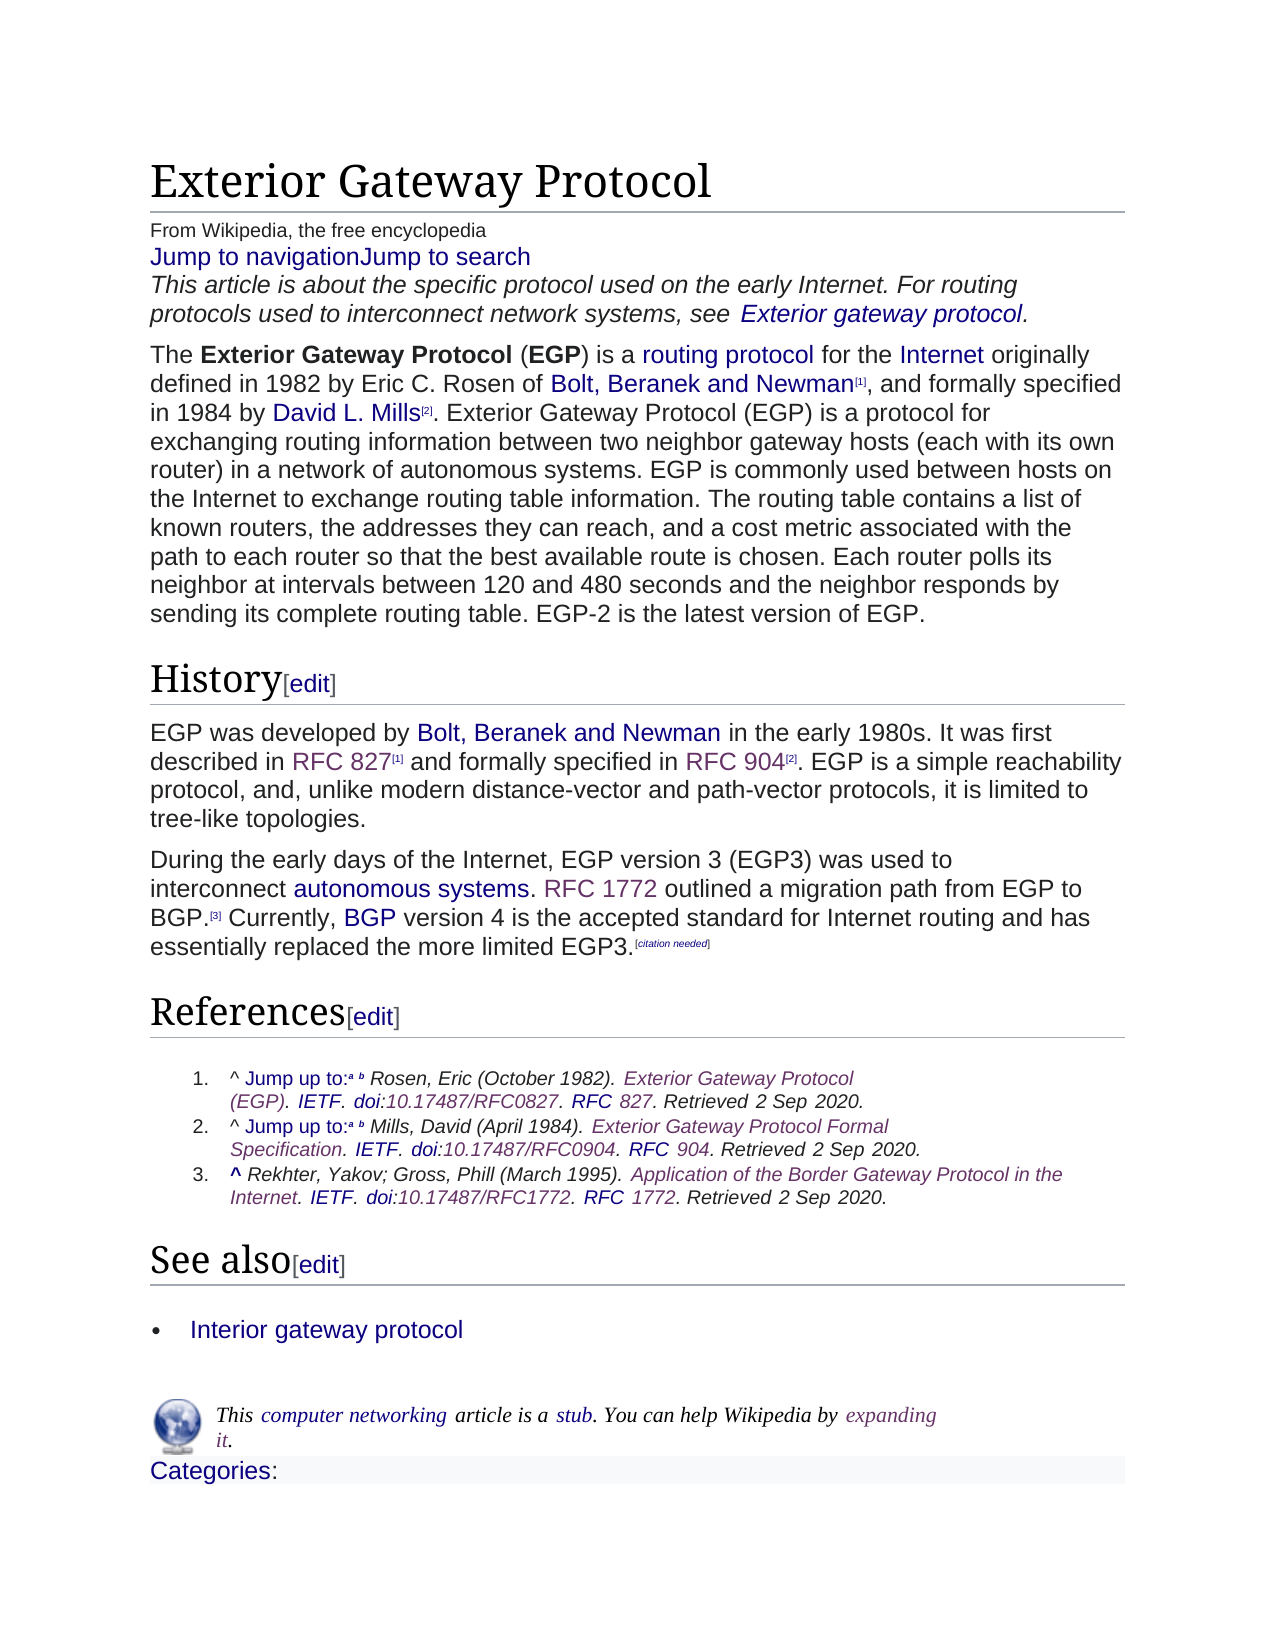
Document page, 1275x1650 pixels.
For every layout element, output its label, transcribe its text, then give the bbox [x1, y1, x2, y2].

text References[edit] [150, 985, 1125, 1037]
text History[edit] [150, 653, 1125, 704]
picture [151, 1399, 207, 1455]
list ^ Jump up to:a b Mills, David (April 1984). Exterior Gateway Protocol Formal Specification. IETF. doi:10.17487/RFC0904. RFC 904. Retrieved 2 Sep 2020. [192, 1115, 1125, 1161]
list Interior gateway protocol [152, 1315, 1125, 1344]
text Jump to navigationJump to search [150, 242, 1125, 270]
text During the early days of the Internet, EGP version 3 (EGP3) was used to interconnect autonomous systems. RFC 1772 outlined a migration path from EGP to BGP.[3] Currently, BGP version 4 is the accepted standard for Internet routing and has essentially replaced the more limited EGP3.[citation needed] [150, 845, 1125, 960]
text Exterior Gateway Protocol [150, 150, 1125, 211]
text This article is about the specific protocol used on the early Internet. For routing protocols used to interconnect network systems, see Exterior gateway protocol. [150, 270, 1125, 328]
list ^ Rekhter, Yakov; Gross, Phill (March 1995). Application of the Border Gateway Protocol in the Internet. IETF. doi:10.17487/RFC1772. RFC 1772. Retrieved 2 Sep 2020. [192, 1163, 1125, 1208]
text EGP was developed by Bolt, Beranek and Newman in the early 1980s. It was first described in RFC 827[1] and formally specified in RFC 904[2]. EGP is a simple reachability protocol, and, unlike modern distance-vector and path-vector protocols, it is limited to tree-like topologies. [150, 718, 1125, 833]
list ^ Jump up to:a b Rosen, Eric (October 1982). Exterior Gateway Protocol (EGP). IETF. doi:10.17487/RFC0827. RFC 827. Retrieved 2 Sep 2020. [192, 1067, 1125, 1113]
table_header [150, 1398, 214, 1456]
text See also[edit] [150, 1233, 1125, 1284]
text Categories: [150, 1456, 1125, 1484]
text The Exterior Gateway Protocol (EGP) is a routing protocol for the Internet originally defined in 1982 by Eric C. Rosen of Bolt, Beranek and Newman[1], and formally specified in 1984 by David L. Mills[2]. Exterior Gateway Protocol (EGP) is a protocol for exchanging routing information between two neighbor gateway hosts (each with its own router) in a network of autonomous systems. EGP is commonly used between hosts on the Internet to exchange routing table information. The routing table contains a list of known routers, the addresses they can reach, and a cost metric associated with the path to each router so that the best available route is chosen. Each router polls its neighbor at intervals between 120 and 480 seconds and the neighbor responds by sending its complete routing table. EGP-2 is the latest version of EGP. [150, 340, 1125, 628]
text From Wikipedia, the free encyclopedia [150, 219, 1125, 242]
table_header This computer networking article is a stub. You can help Wikipedia by expanding it. [214, 1398, 958, 1456]
